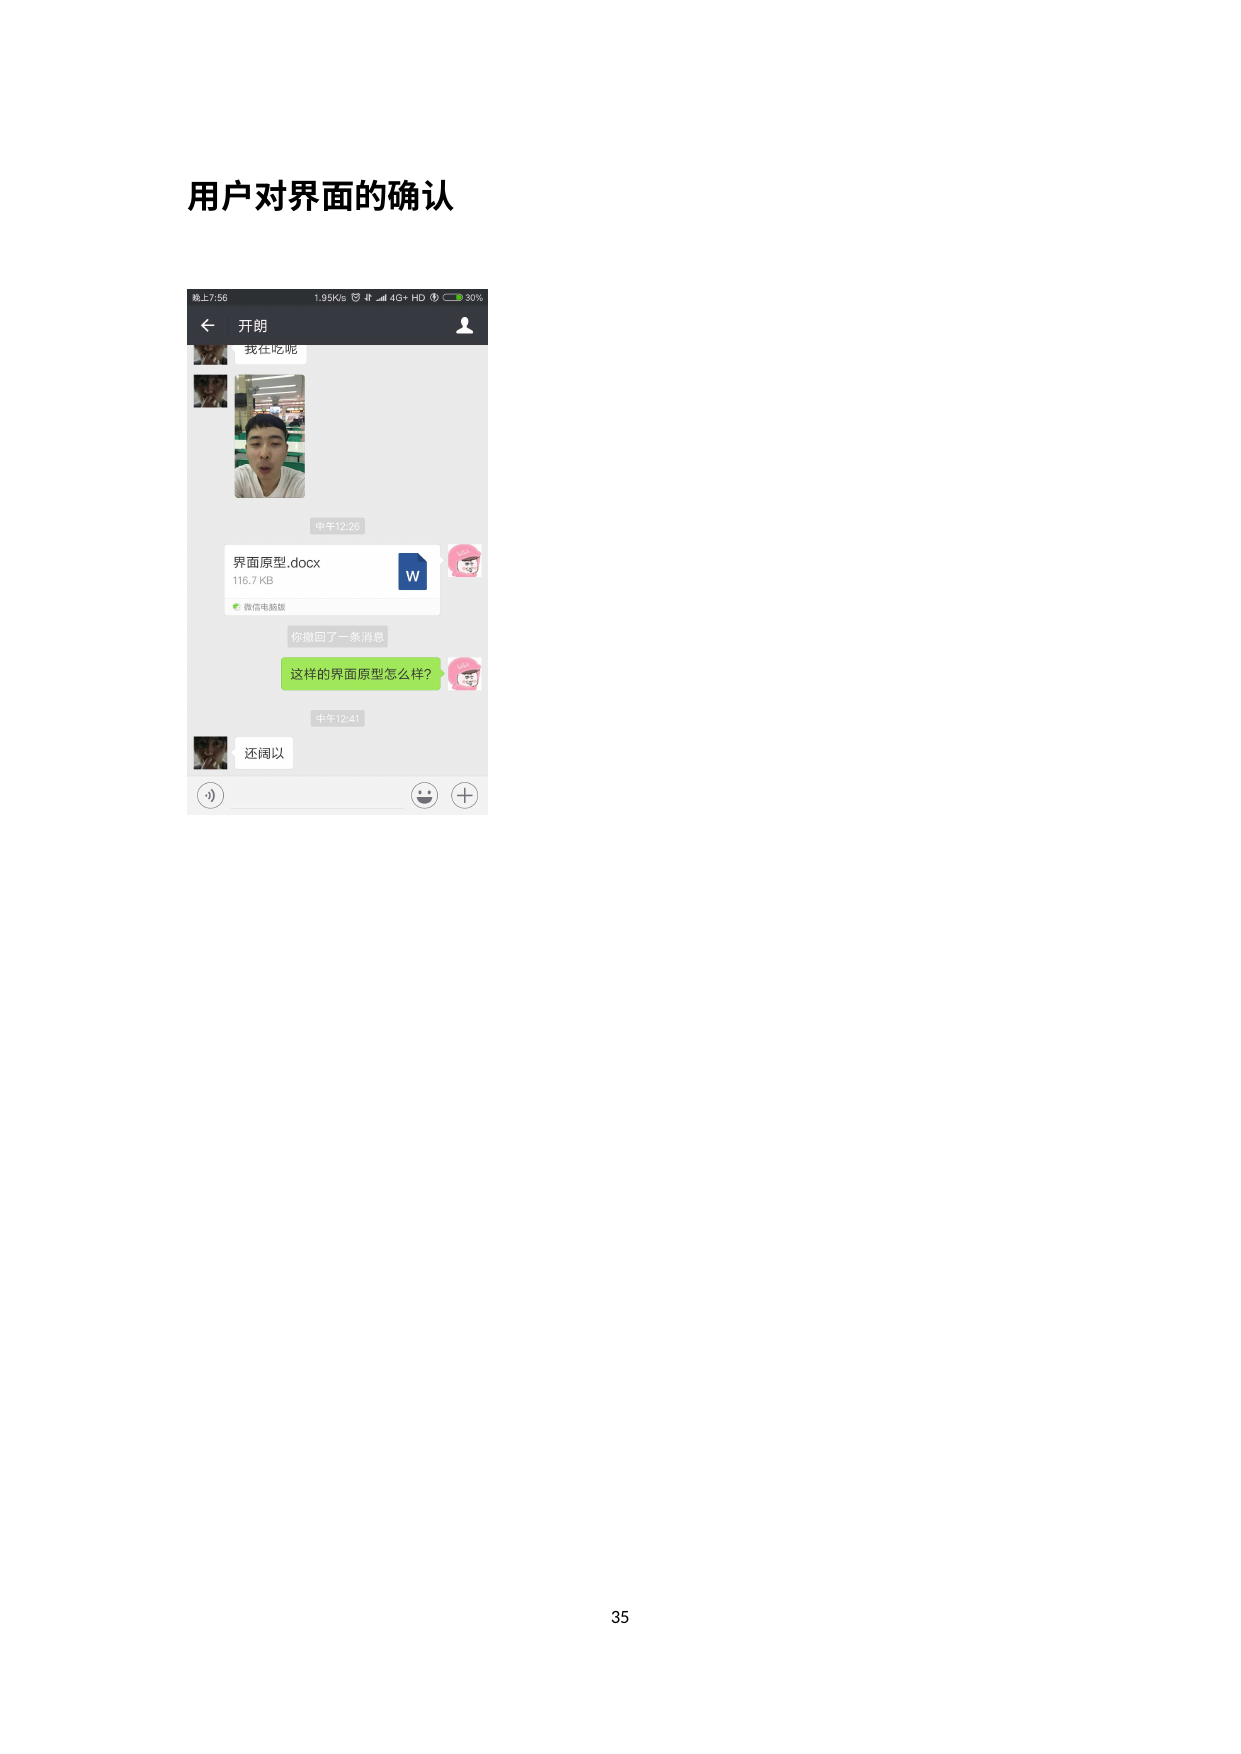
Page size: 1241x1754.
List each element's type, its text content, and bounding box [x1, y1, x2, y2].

picture [187, 289, 488, 815]
subtitle 用户对界面的确认 [187, 162, 1053, 227]
